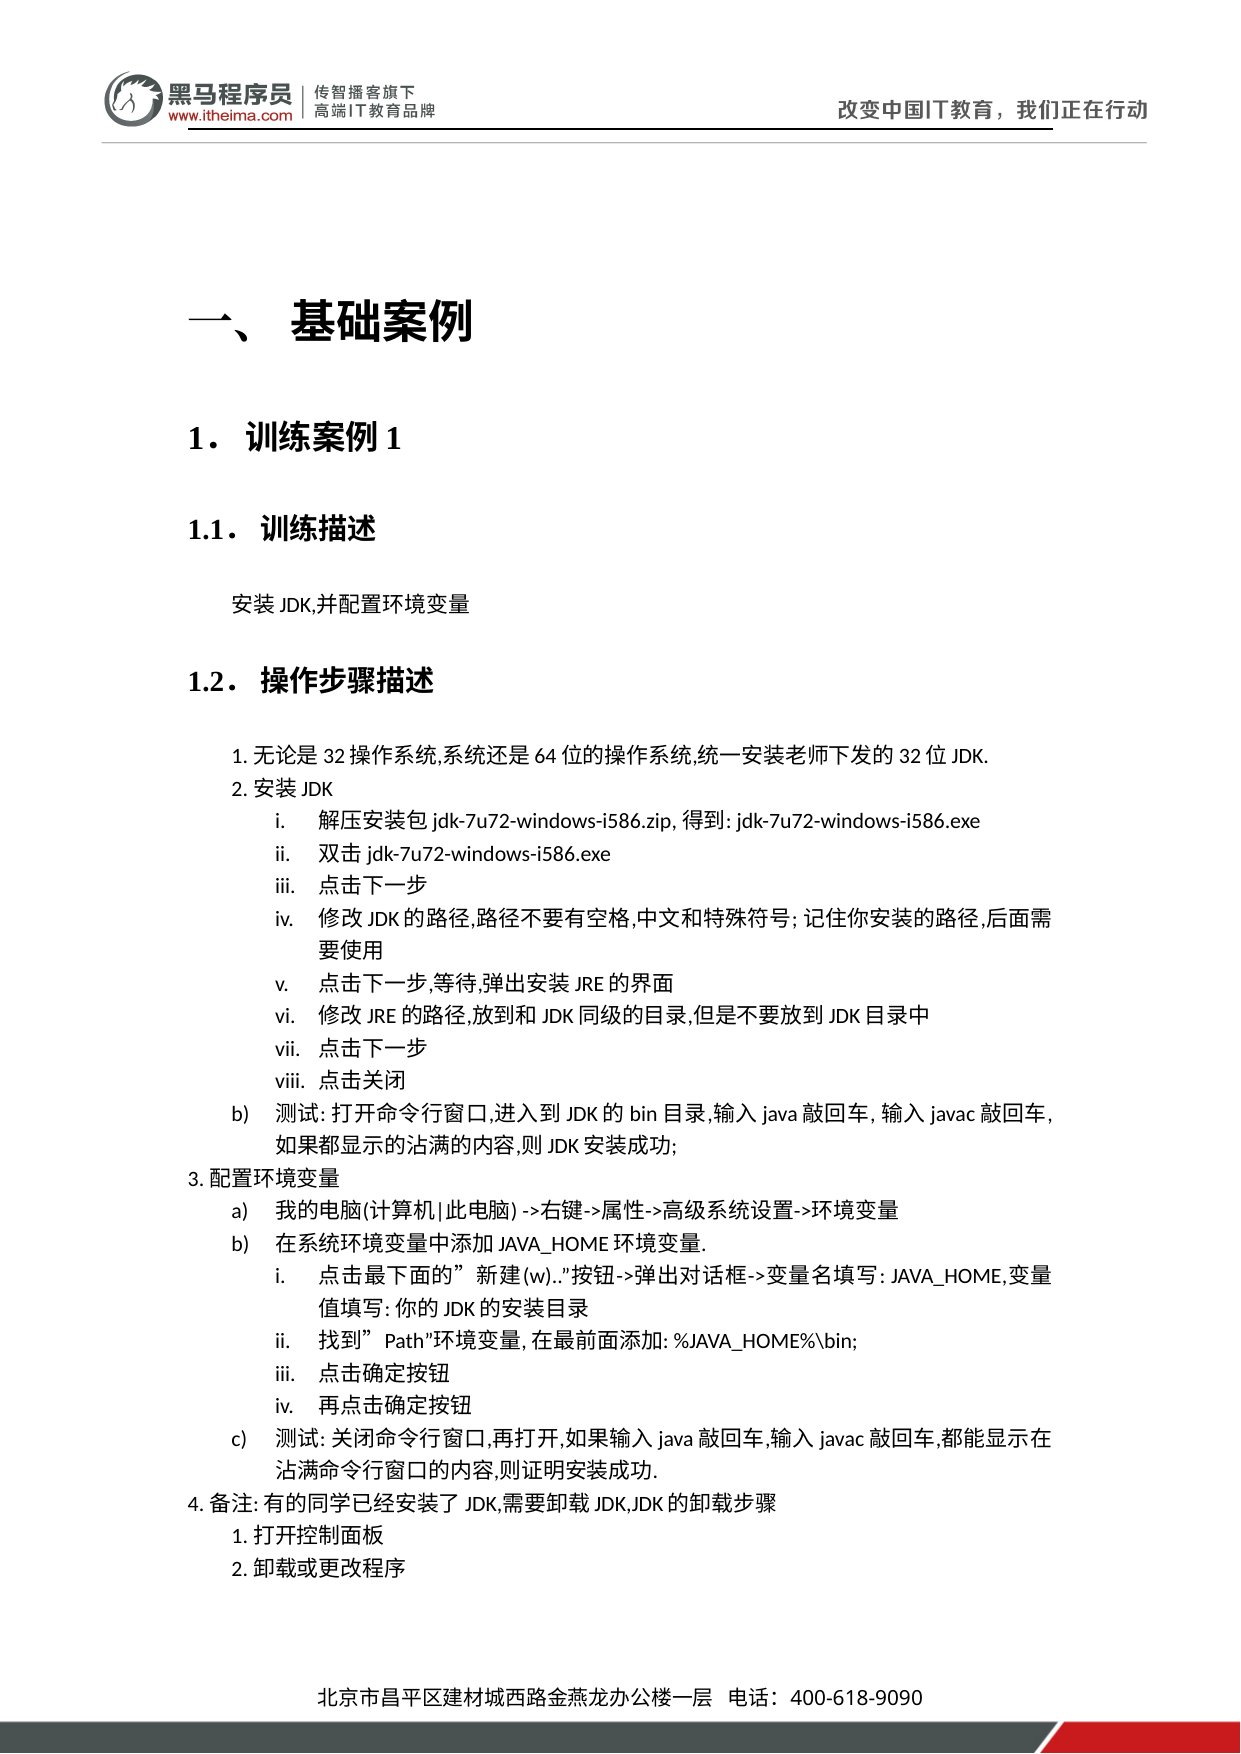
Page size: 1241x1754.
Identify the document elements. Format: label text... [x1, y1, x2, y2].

list 修改JRE的路径,放到和JDK同级的目录,但是不要放到JDK目录中 [275, 998, 1053, 1031]
list 备注: 有的同学已经安装了JDK,需要卸载JDK,JDK的卸载步骤 [187, 1486, 1053, 1518]
list 点击下一步,等待,弹出安装JRE的界面 [275, 966, 1053, 998]
list 测试: 关闭命令行窗口,再打开,如果输入java敲回车,输入javac敲回车,都能显示在沾满命令行窗口的内容,则证明安装成功. [231, 1421, 1053, 1486]
list 无论是32操作系统,系统还是64位的操作系统,统一安装老师下发的32位JDK. [187, 738, 1053, 771]
list 配置环境变量 [187, 1161, 1053, 1193]
list 点击下一步 [275, 1031, 1053, 1063]
subtitle 训练描述 [187, 494, 1053, 559]
text 1. 打开控制面板 [187, 1518, 1053, 1551]
list 点击确定按钮 [275, 1356, 1053, 1388]
list 点击关闭 [275, 1063, 1053, 1096]
text 2. 卸载或更改程序 [187, 1551, 1053, 1583]
text 安装JDK,并配置环境变量 [187, 586, 1053, 619]
picture [0, 1662, 1241, 1753]
list 点击最下面的”新建(w)..”按钮->弹出对话框->变量名填写: JAVA_HOME,变量值填写: 你的JDK的安装目录 [275, 1258, 1053, 1323]
subtitle 操作步骤描述 [187, 646, 1053, 711]
list 找到”Path”环境变量, 在最前面添加: %JAVA_HOME%\bin; [275, 1323, 1053, 1356]
list 再点击确定按钮 [275, 1388, 1053, 1421]
list 安装JDK [187, 771, 1053, 803]
list 我的电脑(计算机|此电脑) ->右键->属性->高级系统设置->环境变量 [231, 1193, 1053, 1226]
subtitle 训练案例1 [187, 402, 1053, 467]
list 点击下一步 [275, 868, 1053, 901]
list 修改JDK的路径,路径不要有空格,中文和特殊符号; 记住你安装的路径,后面需要使用 [275, 901, 1053, 966]
picture [0, 0, 1241, 151]
list 测试: 打开命令行窗口,进入到JDK的bin目录,输入java敲回车, 输入javac敲回车,如果都显示的沾满的内容,则JDK安装成功; [231, 1096, 1053, 1161]
list 双击jdk-7u72-windows-i586.exe [275, 836, 1053, 868]
list 在系统环境变量中添加JAVA_HOME环境变量. [231, 1226, 1053, 1258]
subtitle 基础案例 [187, 270, 1053, 368]
list 解压安装包jdk-7u72-windows-i586.zip, 得到: jdk-7u72-windows-i586.exe [275, 803, 1053, 836]
